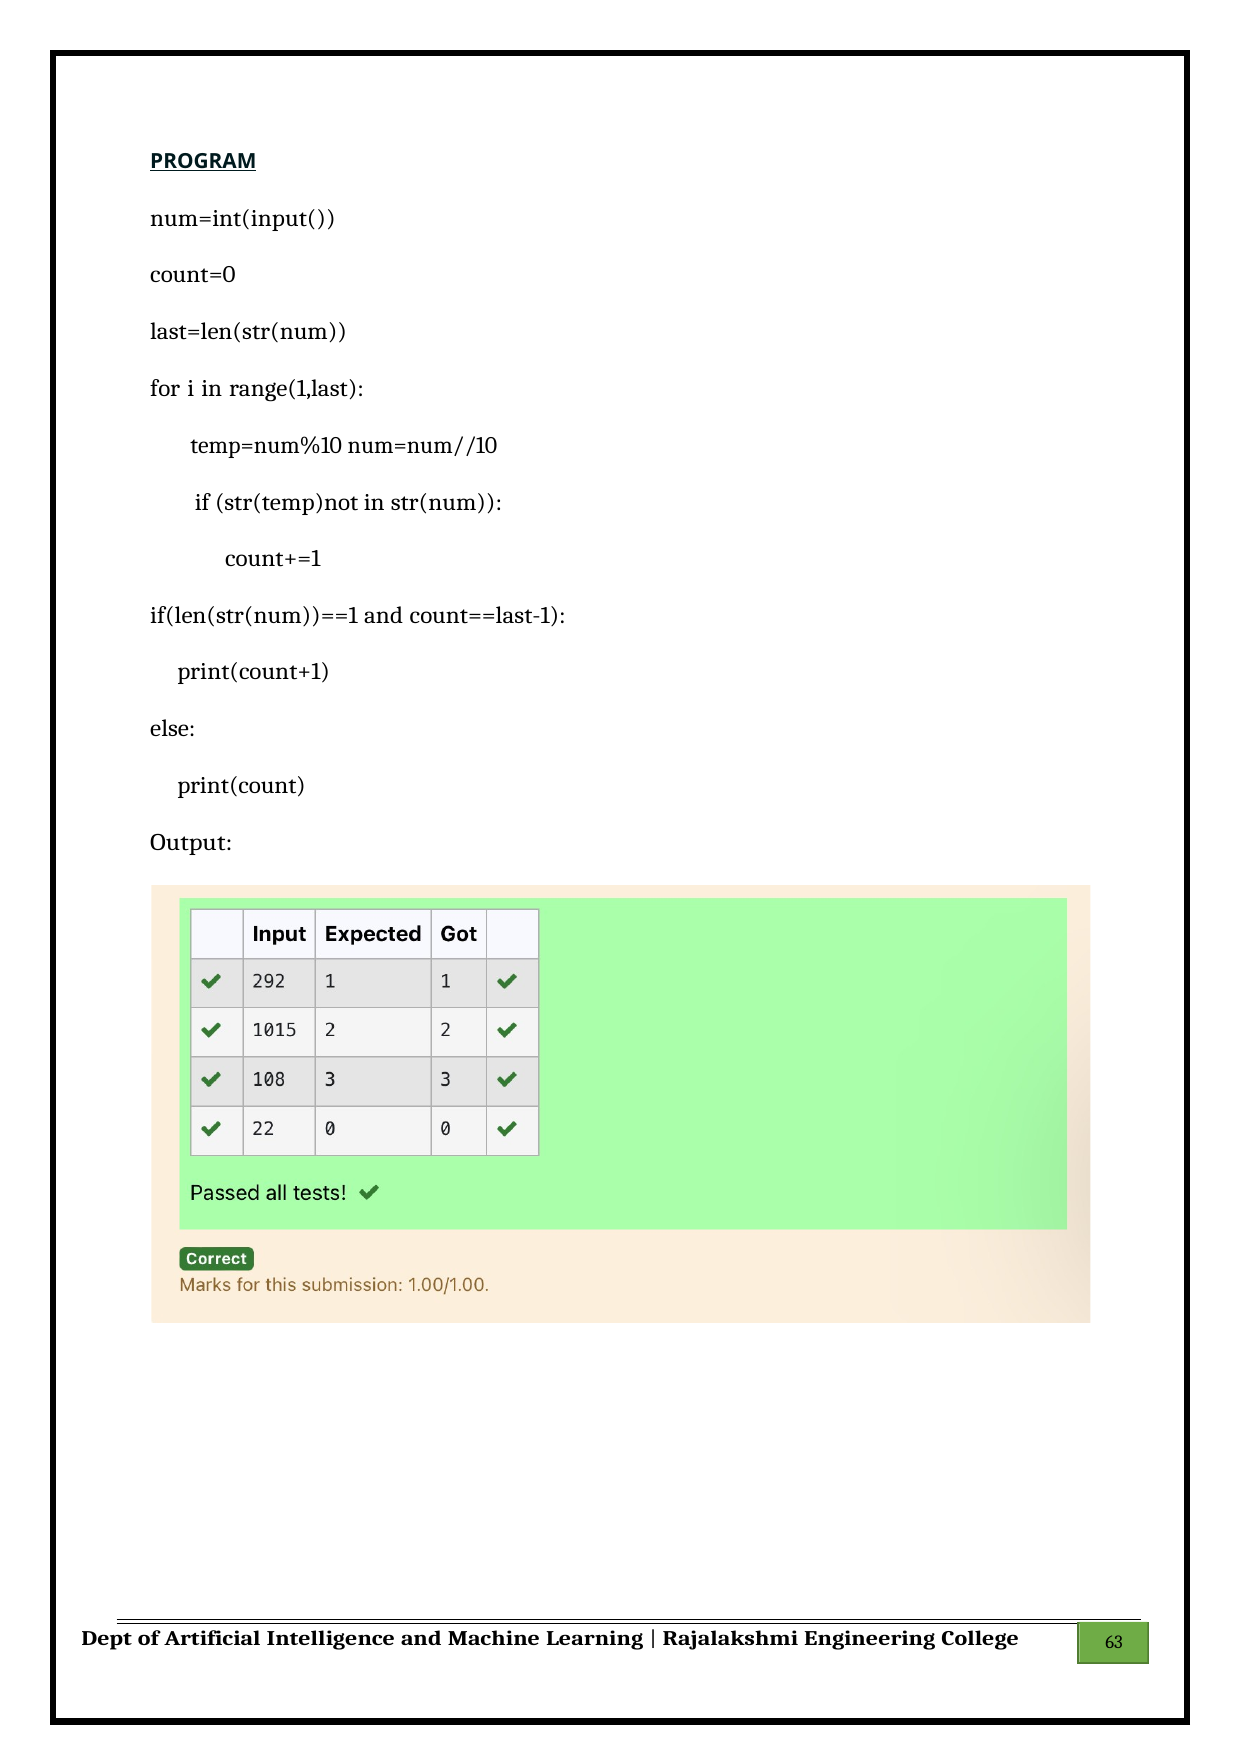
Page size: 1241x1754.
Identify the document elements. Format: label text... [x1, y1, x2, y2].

text temp=num%10 num=num//10 [190, 432, 505, 459]
text num=int(input()) count=0 last=len(str(num)) for i in range(1,last): [150, 205, 381, 402]
text if (str(temp)not in str(num)): count+=1 [194, 488, 513, 573]
text if(len(str(num))==1 and count==last-1): print(count+1) [150, 602, 587, 686]
text print(count) Output: [150, 772, 311, 856]
text else: [150, 715, 1138, 743]
picture [151, 885, 1091, 1323]
text PROGRAM [150, 146, 1138, 174]
